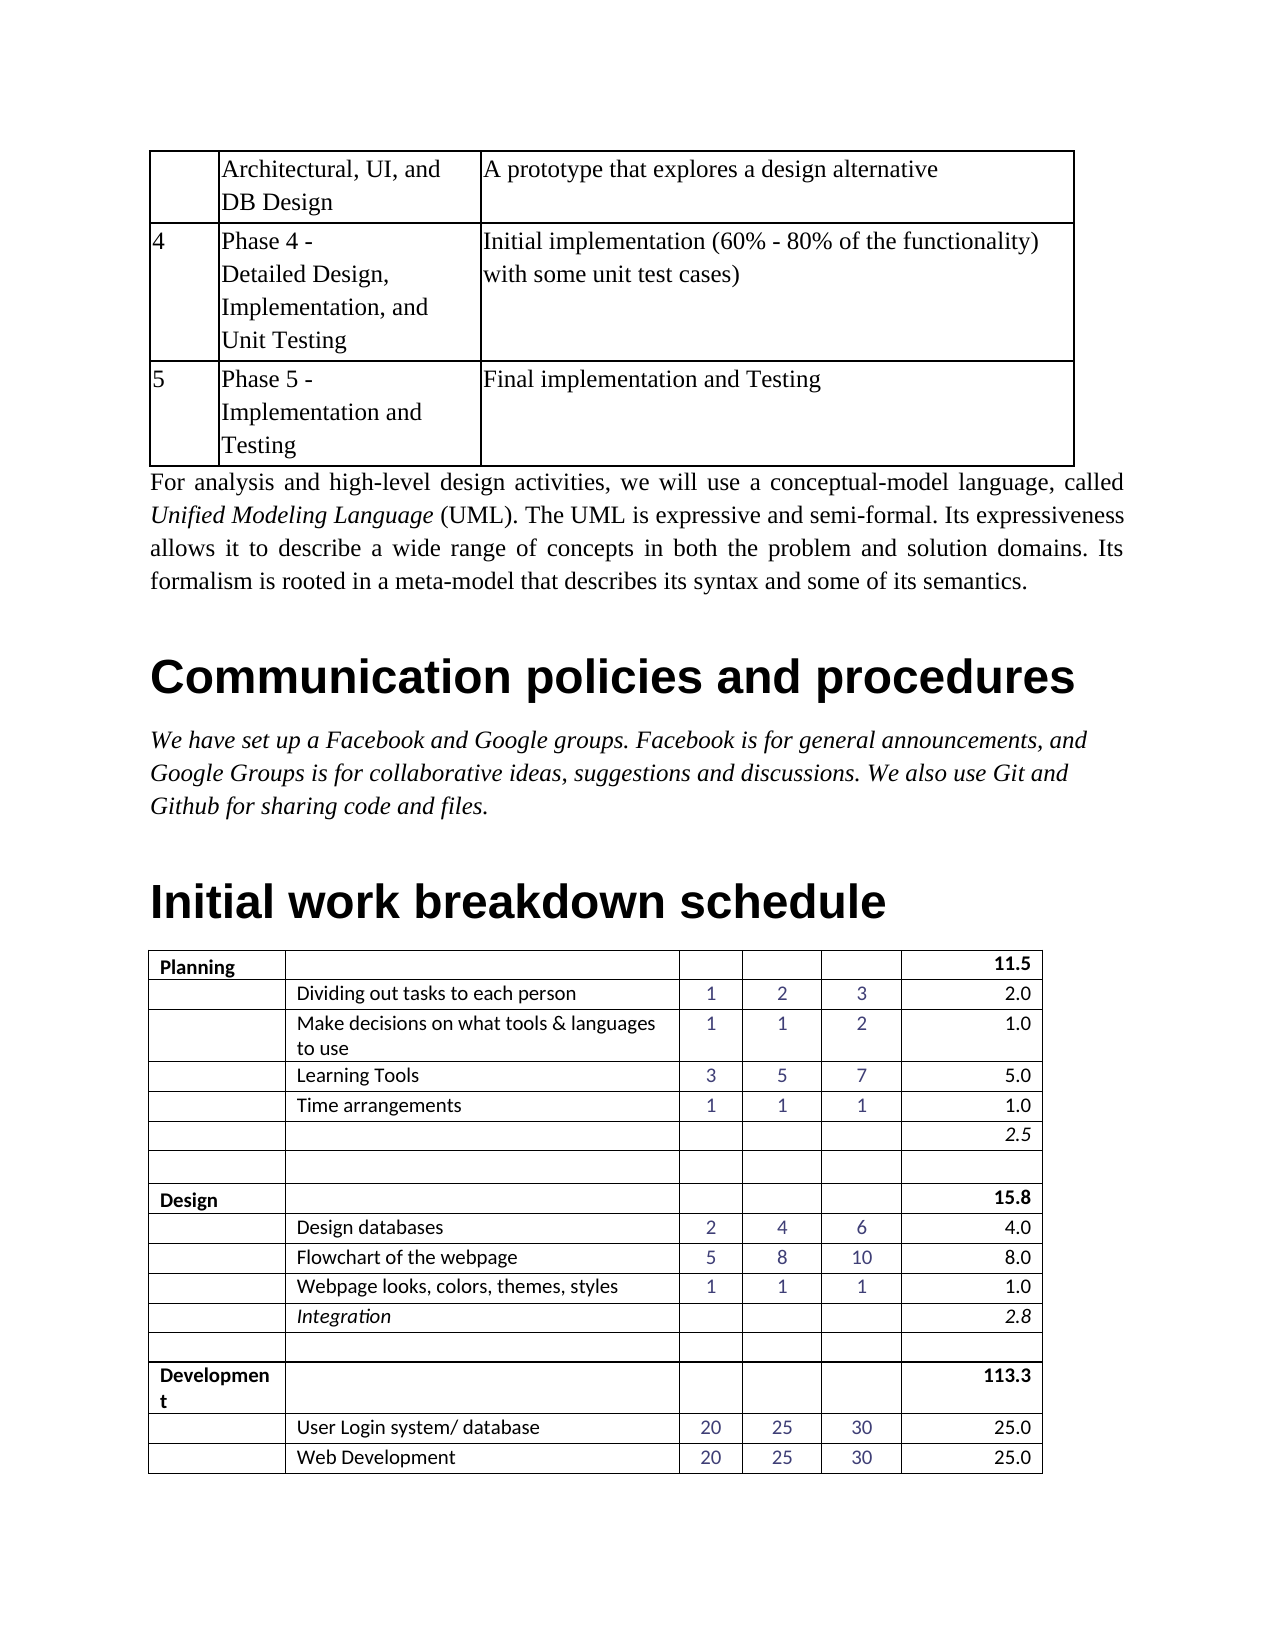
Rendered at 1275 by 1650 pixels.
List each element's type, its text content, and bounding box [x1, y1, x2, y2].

table_cell [286, 1184, 679, 1213]
table_cell Design databases [286, 1214, 679, 1243]
table_cell 10 [822, 1244, 901, 1273]
table_cell [902, 1333, 1042, 1361]
table_cell Phase 5 - Implementation and Testing [220, 362, 480, 465]
table_cell 1 [822, 1274, 901, 1302]
table_cell [149, 1151, 285, 1183]
table_cell [822, 1184, 901, 1213]
table_cell 113.3 [902, 1363, 1042, 1413]
table_cell 7 [822, 1062, 901, 1091]
table_cell 25 [743, 1414, 821, 1443]
table_cell Phase 4 - Detailed Design, Implementation, and Unit Testing [220, 224, 480, 360]
table_cell 1 [743, 1010, 821, 1061]
table_cell 6 [822, 1214, 901, 1243]
table_cell Webpage looks, colors, themes, styles [286, 1274, 679, 1302]
table_cell 1 [680, 980, 742, 1009]
table_cell 1 [743, 1274, 821, 1302]
table_cell Final implementation and Testing [482, 362, 1073, 465]
table_cell 20 [680, 1444, 742, 1473]
table_cell [286, 1363, 679, 1413]
table_cell [149, 1304, 285, 1332]
table_cell 1 [680, 1092, 742, 1121]
table_cell 3 [822, 980, 901, 1009]
table_cell [286, 1151, 679, 1183]
table_cell Initial implementation (60% - 80% of the functionality) with some unit test cases) [482, 224, 1073, 360]
table_cell [680, 1151, 742, 1183]
table_cell 5 [743, 1062, 821, 1091]
table_cell 2.0 [902, 980, 1042, 1009]
table_cell 1.0 [902, 1274, 1042, 1302]
table_cell Design [149, 1184, 285, 1213]
table_cell 30 [822, 1444, 901, 1473]
table_cell [822, 1304, 901, 1332]
table_cell [149, 1274, 285, 1302]
table_cell 2 [680, 1214, 742, 1243]
table_cell [743, 1184, 821, 1213]
table_header Planning [149, 951, 285, 979]
table_cell [286, 1122, 679, 1150]
table_cell [149, 1333, 285, 1361]
table_cell 15.8 [902, 1184, 1042, 1213]
table_cell [822, 1333, 901, 1361]
table_cell 25.0 [902, 1414, 1042, 1443]
table_cell 5 [680, 1244, 742, 1273]
table_cell [286, 1333, 679, 1361]
table_cell [149, 1122, 285, 1150]
table_cell 1 [680, 1010, 742, 1061]
table_cell 4 [743, 1214, 821, 1243]
table_cell 1 [822, 1092, 901, 1121]
table_cell Web Development [286, 1444, 679, 1473]
table_cell [902, 1151, 1042, 1183]
table_cell Make decisions on what tools & languages to use [286, 1010, 679, 1061]
table_cell 2.5 [902, 1122, 1042, 1150]
table_cell [743, 1363, 821, 1413]
table_cell 2 [743, 980, 821, 1009]
table_cell [822, 1363, 901, 1413]
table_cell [482, 152, 1073, 222]
text For analysis and high-level design activities, we will use a conceptual-model language, called Unified Modeling Language (UML). The UML is expressive and semi-formal. Its expressiveness allows it to describe a wide range of concepts in both the problem and solution domains. Its formalism is rooted in a meta-model that describes its syntax and some of its semantics. [150, 467, 1125, 594]
subtitle Communication policies and procedures [150, 649, 1125, 704]
table_cell 8.0 [902, 1244, 1042, 1273]
table_header [680, 951, 742, 979]
table_cell Flowchart of the webpage [286, 1244, 679, 1273]
table_cell 25.0 [902, 1444, 1042, 1473]
table_cell [822, 1122, 901, 1150]
table_cell 3 [151, 152, 218, 222]
table_cell [743, 1333, 821, 1361]
table_cell 3 [680, 1062, 742, 1091]
table_cell User Login system/ database [286, 1414, 679, 1443]
table_header [286, 951, 679, 979]
table_cell 1.0 [902, 1092, 1042, 1121]
table_cell 25 [743, 1444, 821, 1473]
table_cell Dividing out tasks to each person [286, 980, 679, 1009]
table_cell [149, 1244, 285, 1273]
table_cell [220, 152, 480, 222]
table_header [822, 951, 901, 979]
table_cell [149, 980, 285, 1009]
table_cell 4 [151, 224, 218, 360]
table_cell 1.0 [902, 1010, 1042, 1061]
table_header 11.5 [902, 951, 1042, 979]
table_cell [743, 1122, 821, 1150]
table_cell [680, 1304, 742, 1332]
table_cell Development [149, 1363, 285, 1413]
table_cell Learning Tools [286, 1062, 679, 1091]
table_cell 8 [743, 1244, 821, 1273]
table_cell [149, 1010, 285, 1061]
table_cell 2 [822, 1010, 901, 1061]
table_cell [149, 1062, 285, 1091]
subtitle Initial work breakdown schedule [150, 874, 1125, 929]
table_header [743, 951, 821, 979]
table_cell [149, 1444, 285, 1473]
table_cell 20 [680, 1414, 742, 1443]
table_cell [680, 1363, 742, 1413]
table_cell 1 [680, 1274, 742, 1302]
table_cell 1 [743, 1092, 821, 1121]
table_cell 5.0 [902, 1062, 1042, 1091]
table_cell [822, 1151, 901, 1183]
table_cell [680, 1184, 742, 1213]
table_cell Integration [286, 1304, 679, 1332]
table_cell [680, 1122, 742, 1150]
table_cell [149, 1414, 285, 1443]
table_cell [149, 1092, 285, 1121]
table_cell [149, 1214, 285, 1243]
table_cell [743, 1304, 821, 1332]
table_cell 4.0 [902, 1214, 1042, 1243]
table_cell [743, 1151, 821, 1183]
table_cell 5 [151, 362, 218, 465]
table_cell [680, 1333, 742, 1361]
table_cell 2.8 [902, 1304, 1042, 1332]
text We have set up a Facebook and Google groups. Facebook is for general announcements, and Google Groups is for collaborative ideas, suggestions and discussions. We also use Git and Github for sharing code and files. [150, 725, 1125, 819]
table_cell Time arrangements [286, 1092, 679, 1121]
table_cell 30 [822, 1414, 901, 1443]
